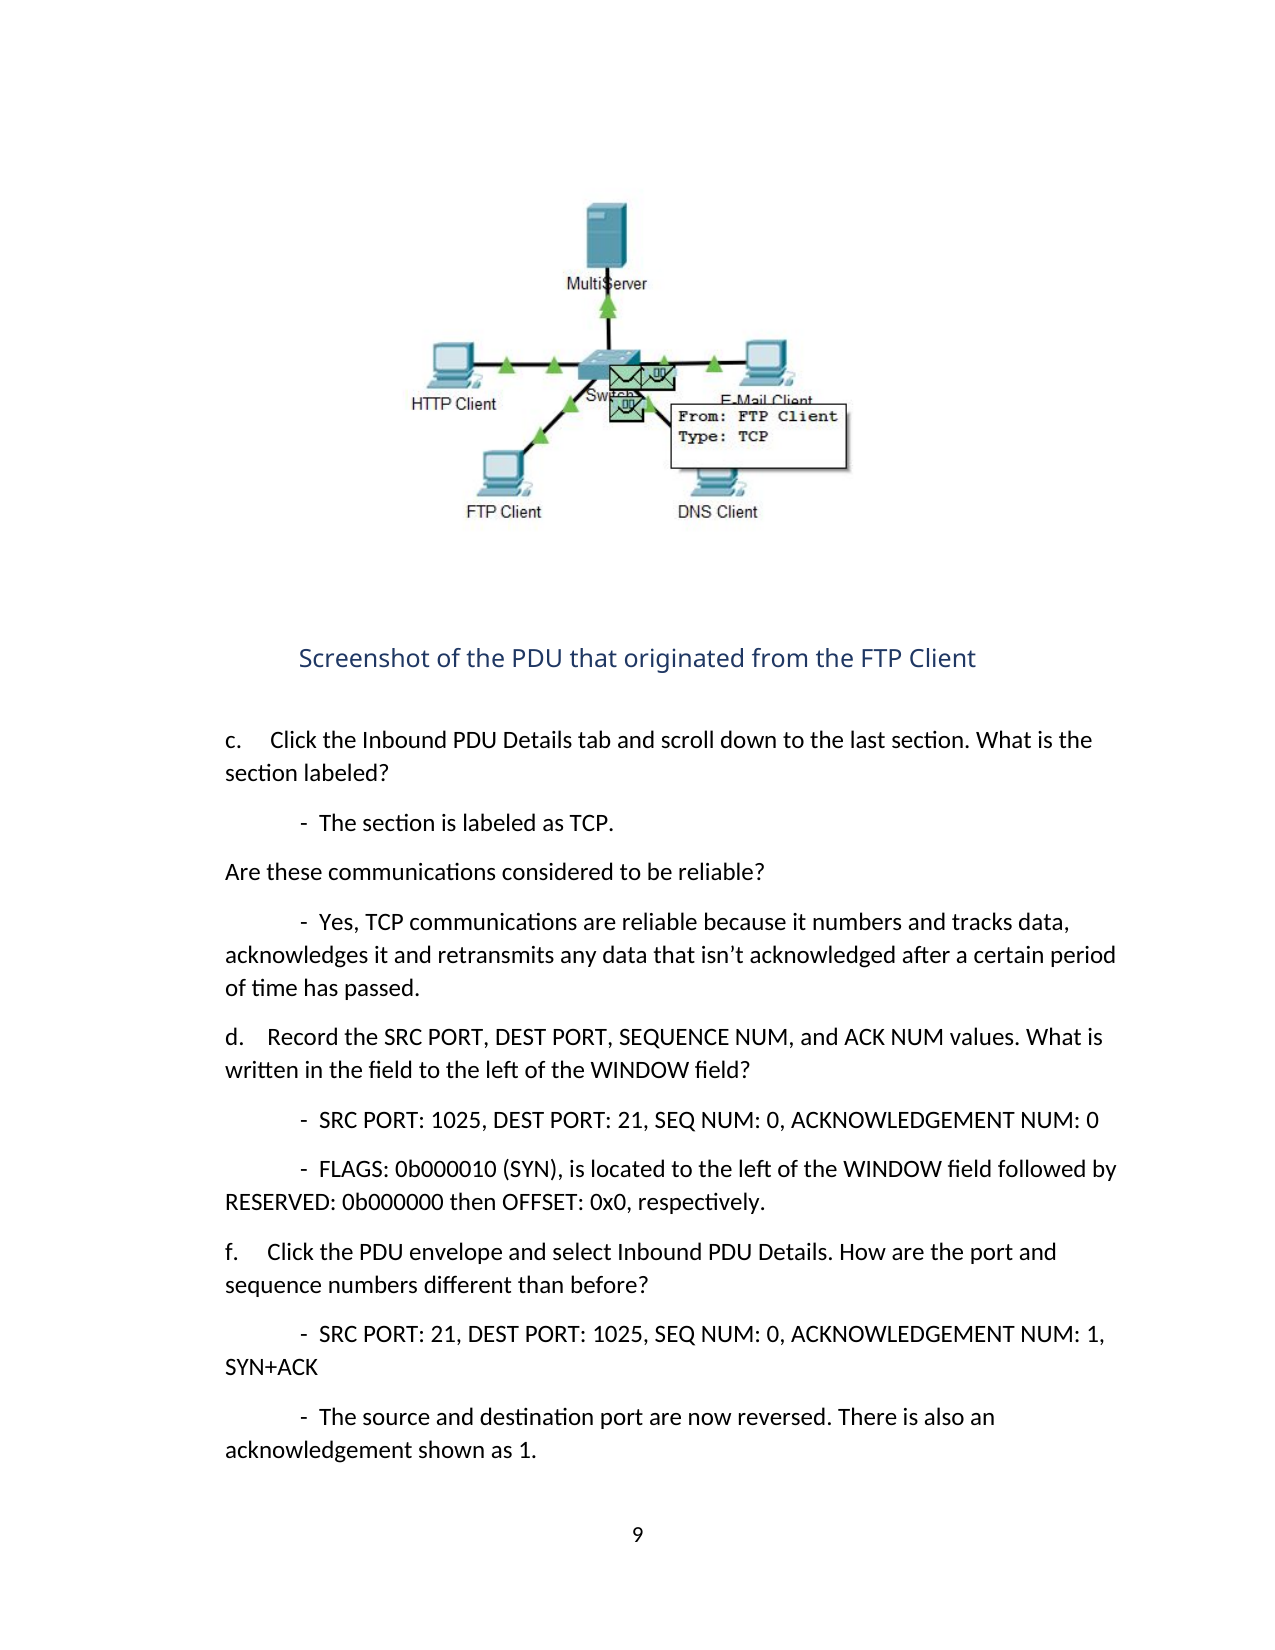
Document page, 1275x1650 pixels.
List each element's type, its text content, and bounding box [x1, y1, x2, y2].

text c. Click the Inbound PDU Details tab and scroll down to the last section. What is the section labeled? [225, 724, 1125, 788]
text - The source and destination port are now reversed. There is also an acknowledgement shown as 1. [225, 1401, 1125, 1464]
text - SRC PORT: 1025, DEST PORT: 21, SEQ NUM: 0, ACKNOWLEDGEMENT NUM: 0 [150, 1104, 1125, 1134]
text f. Click the PDU envelope and select Inbound PDU Details. How are the port and sequence numbers different than before? [225, 1236, 1125, 1299]
subtitle Screenshot of the PDU that originated from the FTP Client [150, 641, 1125, 675]
text - SRC PORT: 21, DEST PORT: 1025, SEQ NUM: 0, ACKNOWLEDGEMENT NUM: 1, SYN+ACK [225, 1318, 1125, 1382]
text Are these communications considered to be reliable? [150, 856, 1125, 887]
text d. Record the SRC PORT, DEST PORT, SEQUENCE NUM, and ACK NUM values. What is written in the field to the left of the WINDOW field? [225, 1021, 1125, 1085]
text - FLAGS: 0b000010 (SYN), is located to the left of the WINDOW field followed by RESERVED: 0b000000 then OFFSET: 0x0, respectively. [225, 1153, 1125, 1217]
picture [323, 150, 952, 622]
text - The section is labeled as TCP. [150, 807, 1125, 837]
text - Yes, TCP communications are reliable because it numbers and tracks data, acknowledges it and retransmits any data that isn’t acknowledged after a certain period of time has passed. [225, 906, 1125, 1002]
